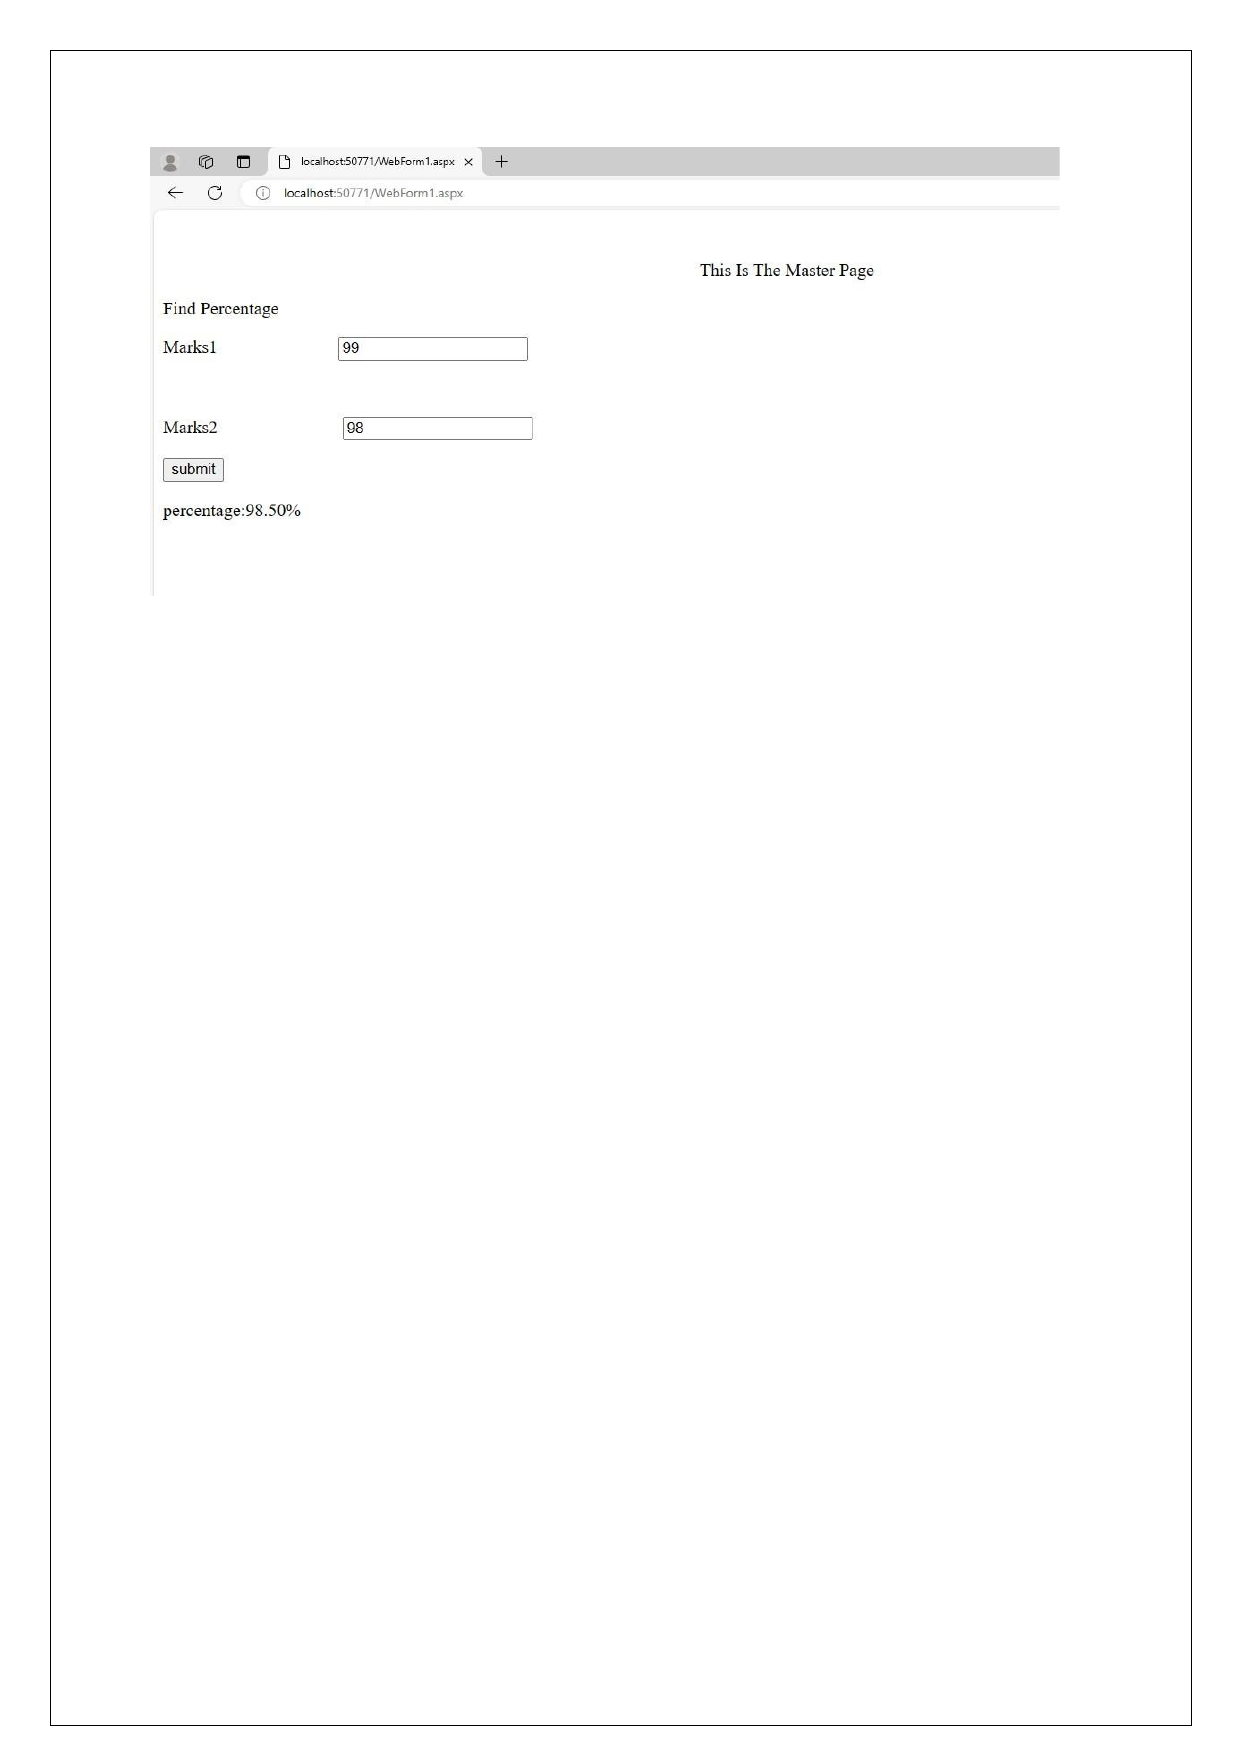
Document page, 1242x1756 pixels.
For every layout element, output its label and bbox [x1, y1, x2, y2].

picture [150, 147, 1060, 596]
